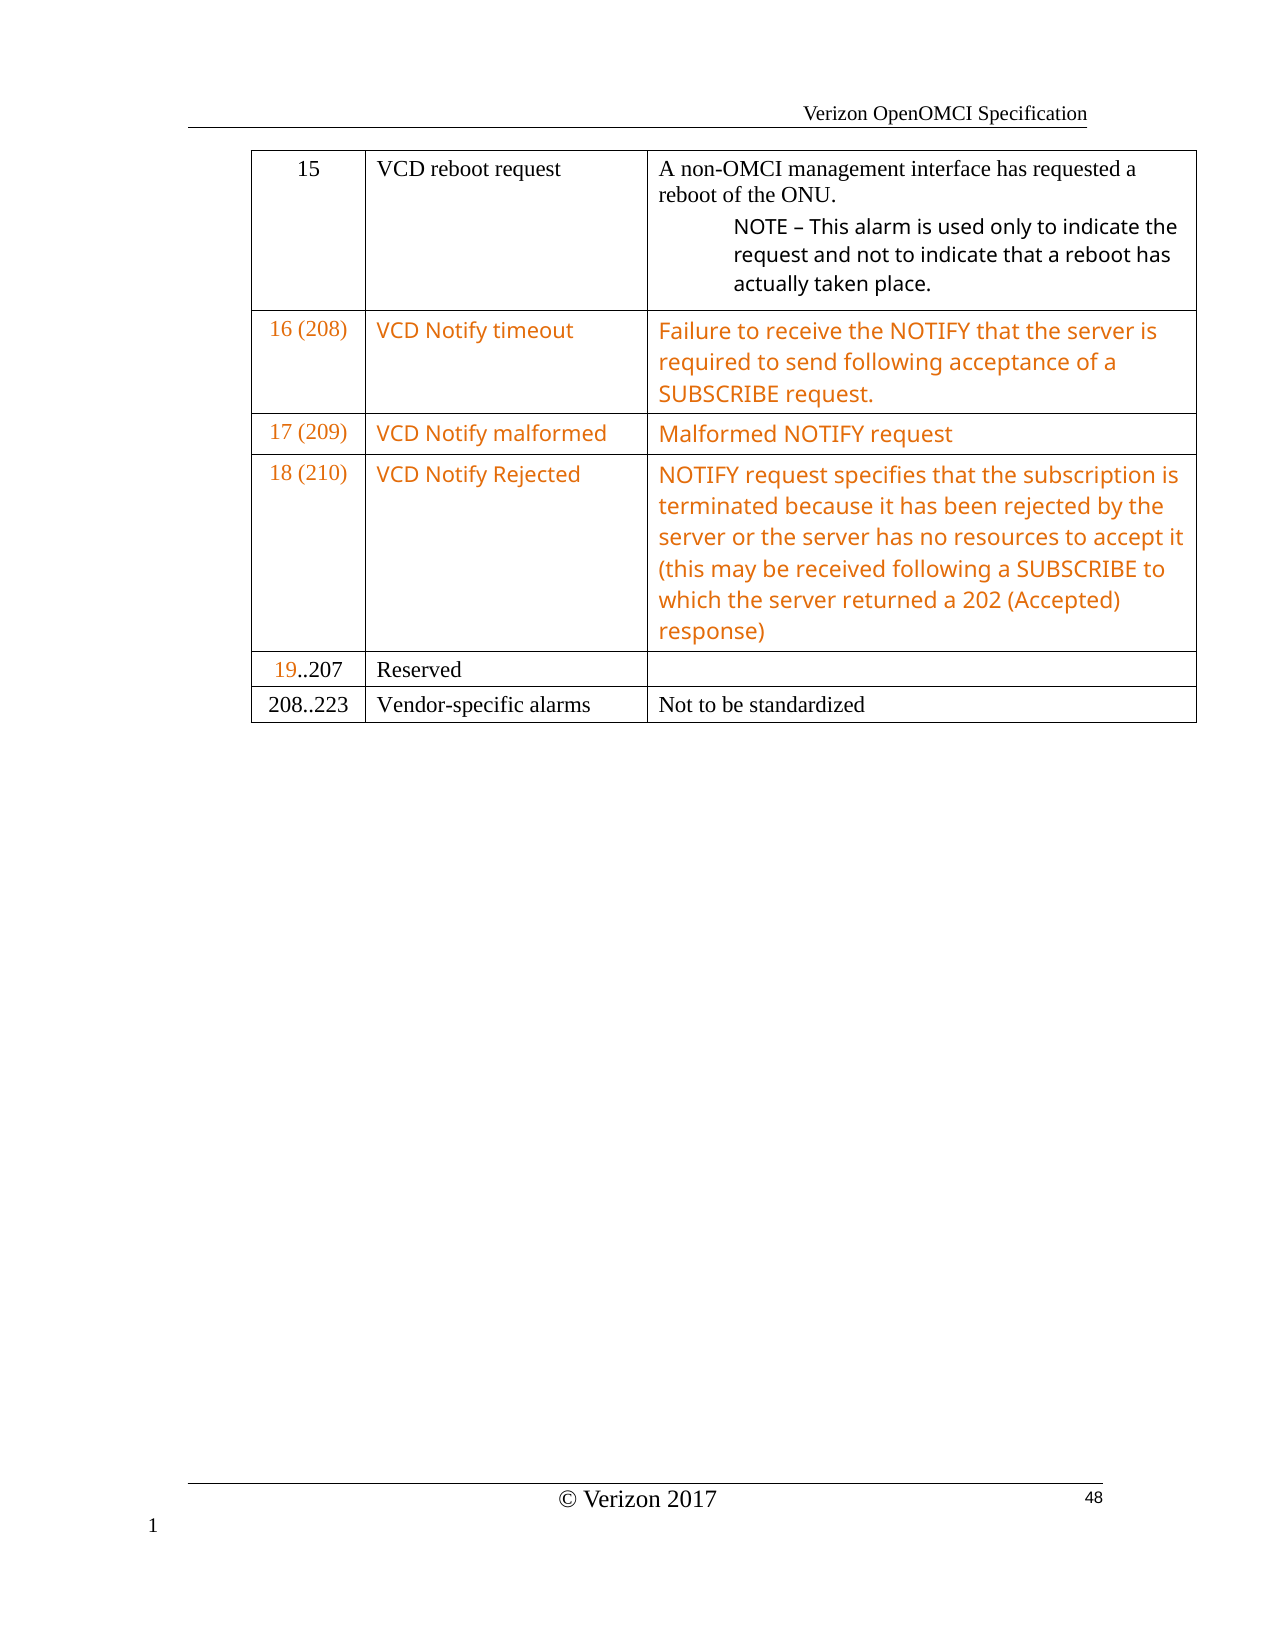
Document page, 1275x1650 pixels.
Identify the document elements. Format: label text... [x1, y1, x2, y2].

table_cell [648, 652, 1196, 686]
table_cell Failure to receive the NOTIFY that the server is required to send following acceptance of a SUBSCRIBE request. [648, 311, 1196, 413]
table_cell VCD Notify malformed [366, 414, 647, 454]
table_cell 17 (209) [252, 414, 365, 454]
table_cell 16 (208) [252, 311, 365, 413]
table_cell A non-OMCI management interface has requested a reboot of the ONU. NOTE – This alarm is used only to indicate the request and not to indicate that a reboot has actually taken place. [648, 151, 1196, 310]
table_cell VCD Notify timeout [366, 311, 647, 413]
table_cell Not to be standardized [648, 687, 1196, 722]
table_cell 15 [252, 151, 365, 310]
table_cell VCD Notify Rejected [366, 455, 647, 651]
table_cell VCD reboot request [366, 151, 647, 310]
table_cell Reserved [366, 652, 647, 686]
table_cell Vendor-specific alarms [366, 687, 647, 722]
table_cell 19..207 [252, 652, 365, 686]
table_cell NOTIFY request specifies that the subscription is terminated because it has been rejected by the server or the server has no resources to accept it (this may be received following a SUBSCRIBE to which the server returned a 202 (Accepted) response) [648, 455, 1196, 651]
table_cell 208..223 [252, 687, 365, 722]
table_cell 18 (210) [252, 455, 365, 651]
table_cell Malformed NOTIFY request [648, 414, 1196, 454]
